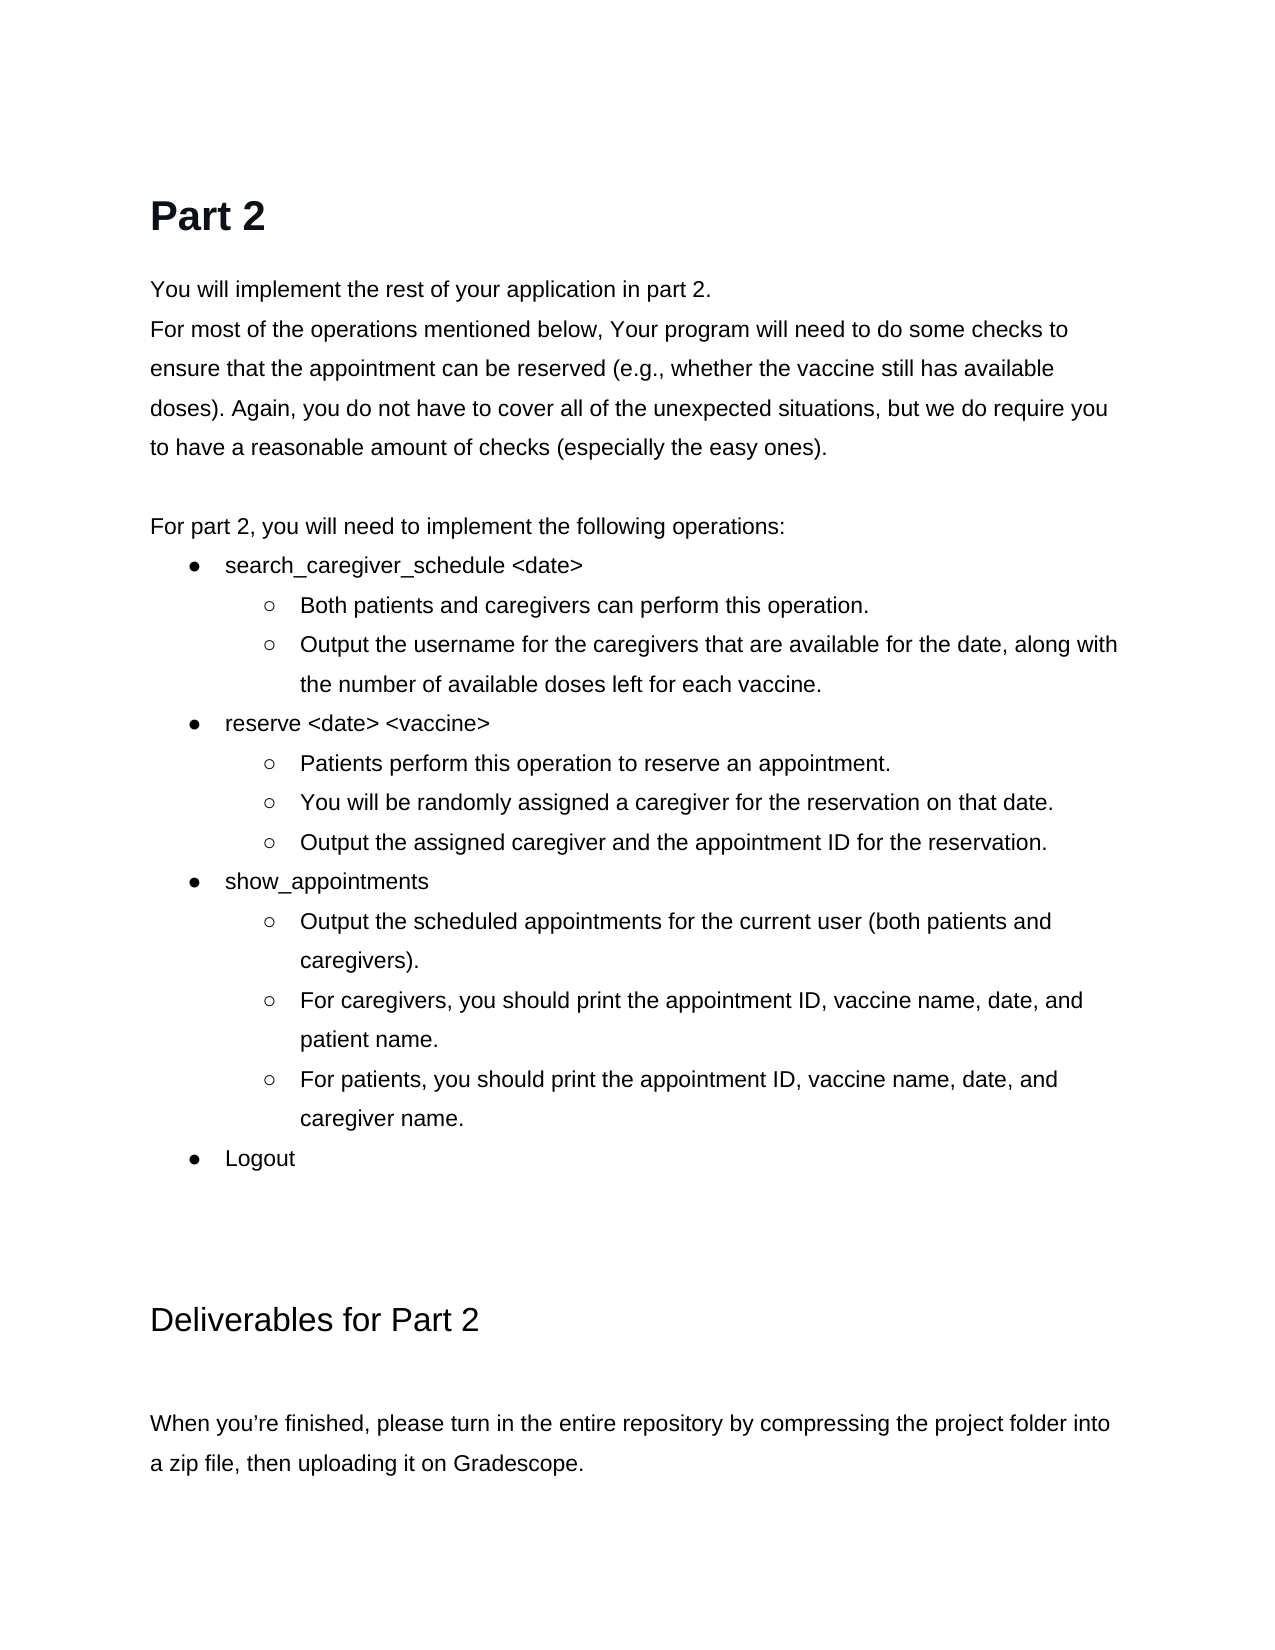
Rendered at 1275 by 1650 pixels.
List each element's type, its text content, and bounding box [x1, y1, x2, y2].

list show_appointments [187, 868, 1125, 894]
list Patients perform this operation to reserve an appointment. [262, 750, 1125, 776]
text When you’re finished, please turn in the entire repository by compressing the project folder into a zip file, then uploading it on Gradescope. [150, 1410, 1125, 1476]
subtitle Part 2 [150, 192, 1125, 239]
list reserve <date> <vaccine> [187, 710, 1125, 737]
subtitle Deliverables for Part 2 [150, 1301, 1125, 1339]
list search_caregiver_schedule <date> [187, 552, 1125, 579]
list Output the username for the caregivers that are available for the date, along with the number of available doses left for each vaccine. [262, 631, 1125, 697]
list You will be randomly assigned a caregiver for the reservation on that date. [262, 789, 1125, 816]
text You will implement the rest of your application in part 2. [150, 276, 1125, 302]
list Both patients and caregivers can perform this operation. [262, 592, 1125, 618]
list Output the assigned caregiver and the appointment ID for the reservation. [262, 829, 1125, 855]
text For most of the operations mentioned below, Your program will need to do some checks to ensure that the appointment can be reserved (e.g., whether the vaccine still has available doses). Again, you do not have to cover all of the unexpected situations, but we do require you to have a reasonable amount of checks (especially the easy ones). [150, 316, 1125, 460]
list For patients, you should print the appointment ID, vaccine name, date, and caregiver name. [262, 1066, 1125, 1131]
list For caregivers, you should print the appointment ID, vaccine name, date, and patient name. [262, 987, 1125, 1052]
list Output the scheduled appointments for the current user (both patients and caregivers). [262, 908, 1125, 973]
text For part 2, you will need to implement the following operations: [150, 513, 1125, 539]
list Logout [187, 1144, 1125, 1171]
